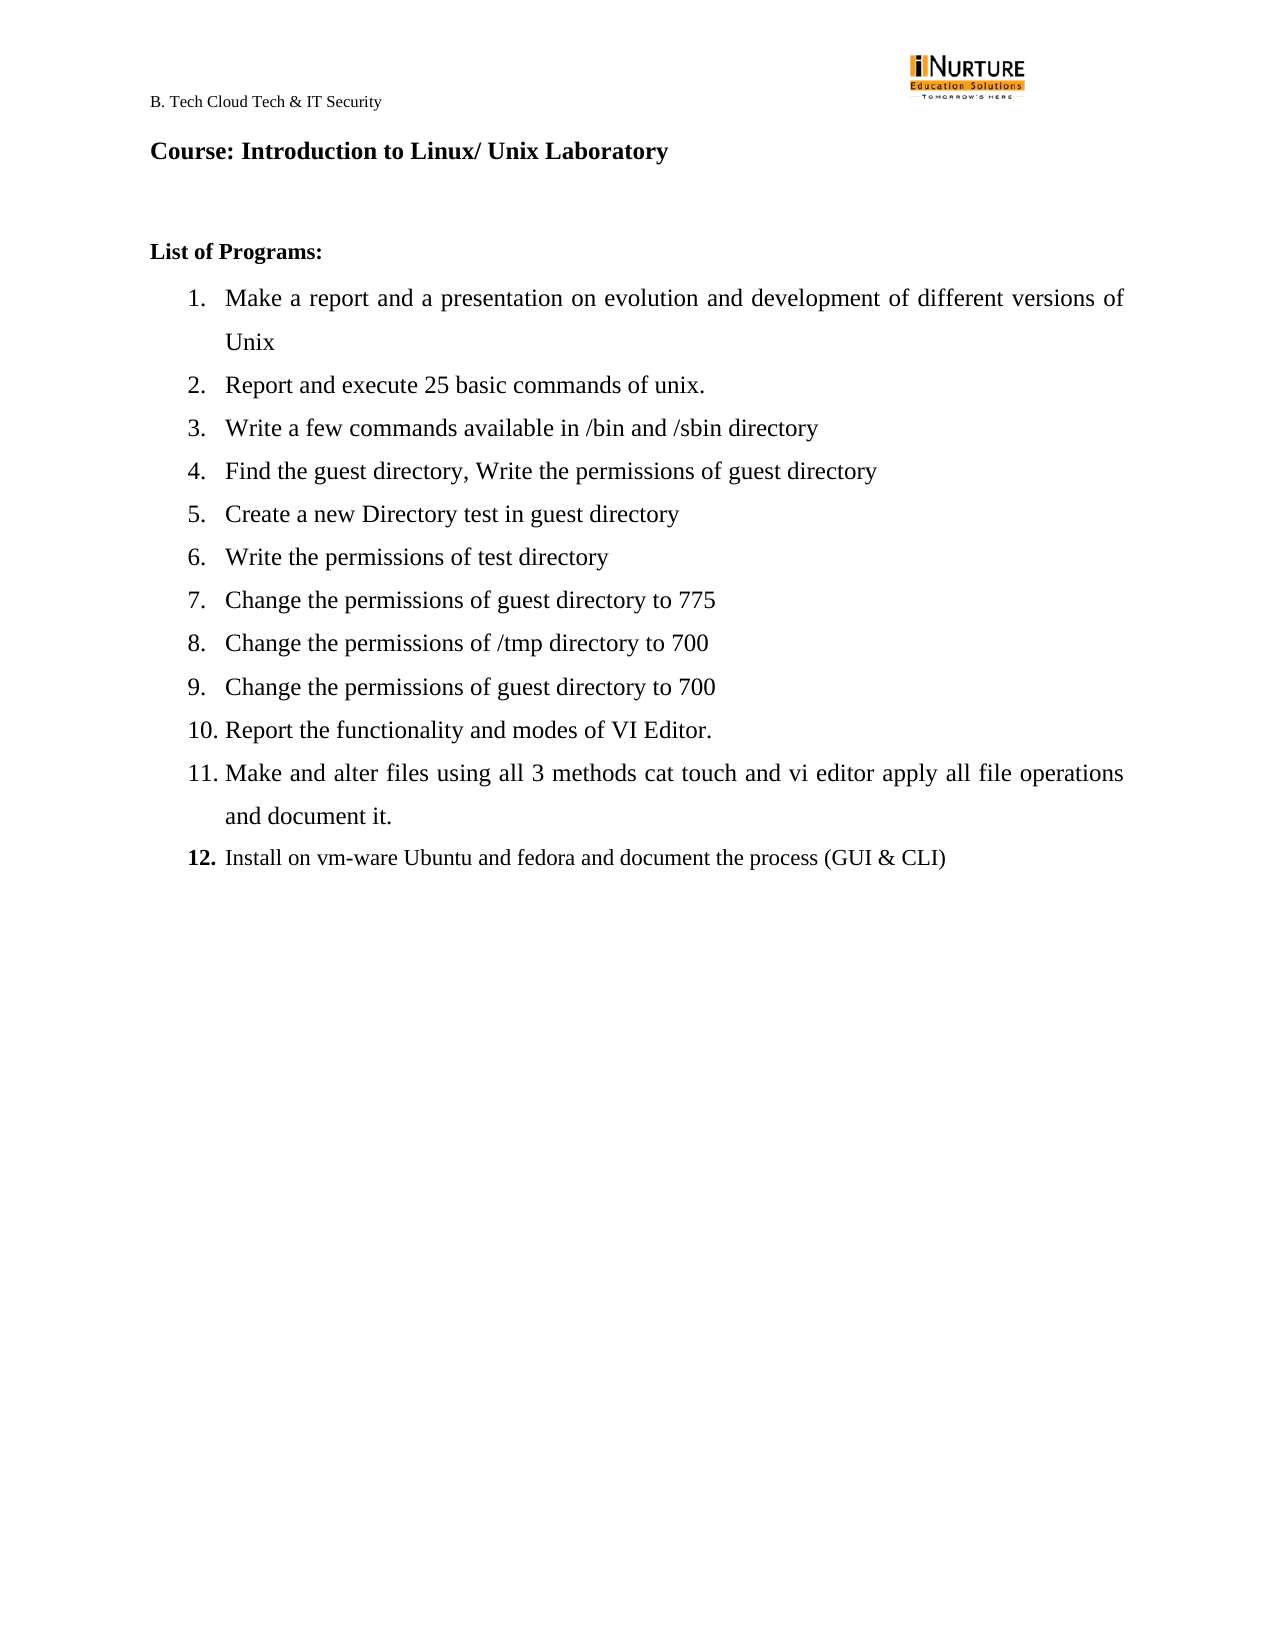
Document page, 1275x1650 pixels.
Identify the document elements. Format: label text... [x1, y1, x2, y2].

list Report the functionality and modes of VI Editor. [187, 715, 1125, 743]
text List of Programs: [150, 238, 1125, 265]
text Course: Introduction to Linux/ Unix Laboratory [150, 136, 1125, 164]
list Make and alter files using all 3 methods cat touch and vi editor apply all file operations and document it. [187, 758, 1125, 830]
list Install on vm-ware Ubuntu and fedora and document the process (GUI & CLI) [187, 844, 1125, 870]
list Report and execute 25 basic commands of unix. [187, 370, 1125, 398]
list Create a new Directory test in guest directory [187, 499, 1125, 528]
picture [900, 45, 1035, 108]
list Write the permissions of test directory [187, 542, 1125, 571]
list Change the permissions of guest directory to 700 [187, 672, 1125, 700]
list Change the permissions of guest directory to 775 [187, 585, 1125, 614]
list Find the guest directory, Write the permissions of guest directory [187, 456, 1125, 485]
list Make a report and a presentation on evolution and development of different versions of Unix [187, 283, 1125, 355]
list Change the permissions of /tmp directory to 700 [187, 628, 1125, 657]
list Write a few commands available in /bin and /sbin directory [187, 413, 1125, 442]
